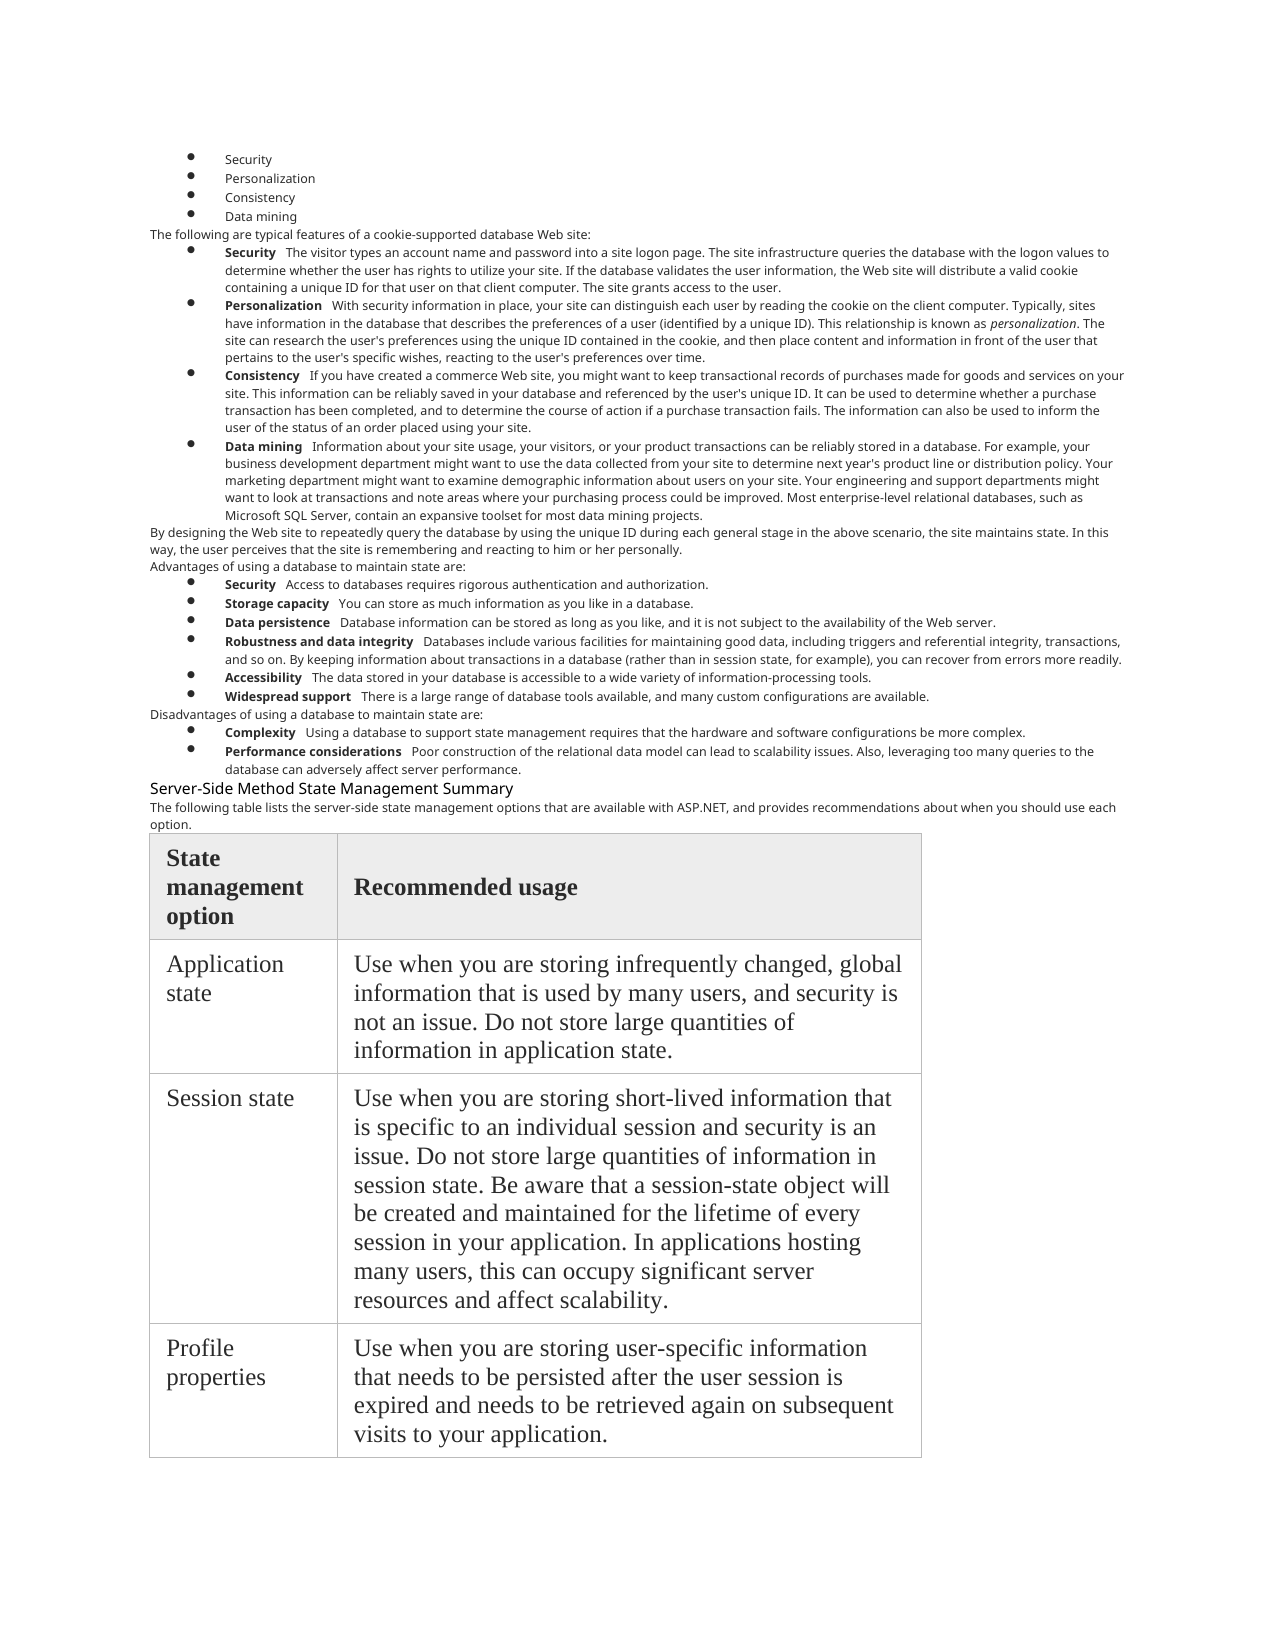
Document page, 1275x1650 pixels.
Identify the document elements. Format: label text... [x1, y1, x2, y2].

text Server-Side Method State Management Summary [150, 778, 1125, 799]
list Security Access to databases requires rigorous authentication and authorization. [187, 575, 1125, 594]
text Advantages of using a database to maintain state are: [150, 558, 1125, 575]
table_cell Application state [150, 940, 337, 1073]
list Security [187, 150, 1125, 169]
table_cell Use when you are storing infrequently changed, global information that is used by many users, and security is not an issue. Do not store large quantities of information in application state. [338, 940, 921, 1073]
list Data mining Information about your site usage, your visitors, or your product transactions can be reliably stored in a database. For example, your business development department might want to use the data collected from your site to determine next year's product line or distribution policy. Your marketing department might want to examine demographic information about users on your site. Your engineering and support departments might want to look at transactions and note areas where your purchasing process could be improved. Most enterprise-level relational databases, such as Microsoft SQL Server, contain an expansive toolset for most data mining projects. [187, 436, 1125, 524]
text Disadvantages of using a database to maintain state are: [150, 706, 1125, 723]
list Robustness and data integrity Databases include various facilities for maintaining good data, including triggers and referential integrity, transactions, and so on. By keeping information about transactions in a database (rather than in session state, for example), you can recover from errors more readily. [187, 632, 1125, 668]
list Storage capacity You can store as much information as you like in a database. [187, 594, 1125, 613]
list Security The visitor types an account name and password into a site logon page. The site infrastructure queries the database with the logon values to determine whether the user has rights to utilize your site. If the database validates the user information, the Web site will distribute a valid cookie containing a unique ID for that user on that client computer. The site grants access to the user. [187, 243, 1125, 296]
list Performance considerations Poor construction of the relational data model can lead to scalability issues. Also, leveraging too many queries to the database can adversely affect server performance. [187, 742, 1125, 778]
list Complexity Using a database to support state management requires that the hardware and software configurations be more complex. [187, 723, 1125, 742]
list Data persistence Database information can be stored as long as you like, and it is not subject to the availability of the Web server. [187, 613, 1125, 632]
list Consistency If you have created a commerce Web site, you might want to keep transactional records of purchases made for goods and services on your site. This information can be reliably saved in your database and referenced by the user's unique ID. It can be used to determine whether a purchase transaction has been completed, and to determine the course of action if a purchase transaction fails. The information can also be used to inform the user of the status of an order placed using your site. [187, 366, 1125, 436]
table_header State management option [150, 834, 337, 939]
list Personalization With security information in place, your site can distinguish each user by reading the cookie on the client computer. Typically, sites have information in the database that describes the preferences of a user (identified by a unique ID). This relationship is known as personalization. The site can research the user's preferences using the unique ID contained in the cookie, and then place content and information in front of the user that pertains to the user's specific wishes, reacting to the user's preferences over time. [187, 296, 1125, 366]
text The following table lists the server-side state management options that are available with ASP.NET, and provides recommendations about when you should use each option. [150, 799, 1125, 833]
table_cell Use when you are storing short-lived information that is specific to an individual session and security is an issue. Do not store large quantities of information in session state. Be aware that a session-state object will be created and maintained for the lifetime of every session in your application. In applications hosting many users, this can occupy significant server resources and affect scalability. [338, 1074, 921, 1323]
list Data mining [187, 207, 1125, 226]
table_cell Session state [150, 1074, 337, 1323]
table_header Recommended usage [338, 834, 921, 939]
table_cell Profile properties [150, 1324, 337, 1457]
text The following are typical features of a cookie-supported database Web site: [150, 226, 1125, 243]
list Accessibility The data stored in your database is accessible to a wide variety of information-processing tools. [187, 668, 1125, 687]
list Personalization [187, 169, 1125, 188]
list Widespread support There is a large range of database tools available, and many custom configurations are available. [187, 687, 1125, 706]
text By designing the Web site to repeatedly query the database by using the unique ID during each general stage in the above scenario, the site maintains state. In this way, the user perceives that the site is remembering and reacting to him or her personally. [150, 524, 1125, 558]
list Consistency [187, 188, 1125, 207]
table_cell Use when you are storing user-specific information that needs to be persisted after the user session is expired and needs to be retrieved again on subsequent visits to your application. [338, 1324, 921, 1457]
